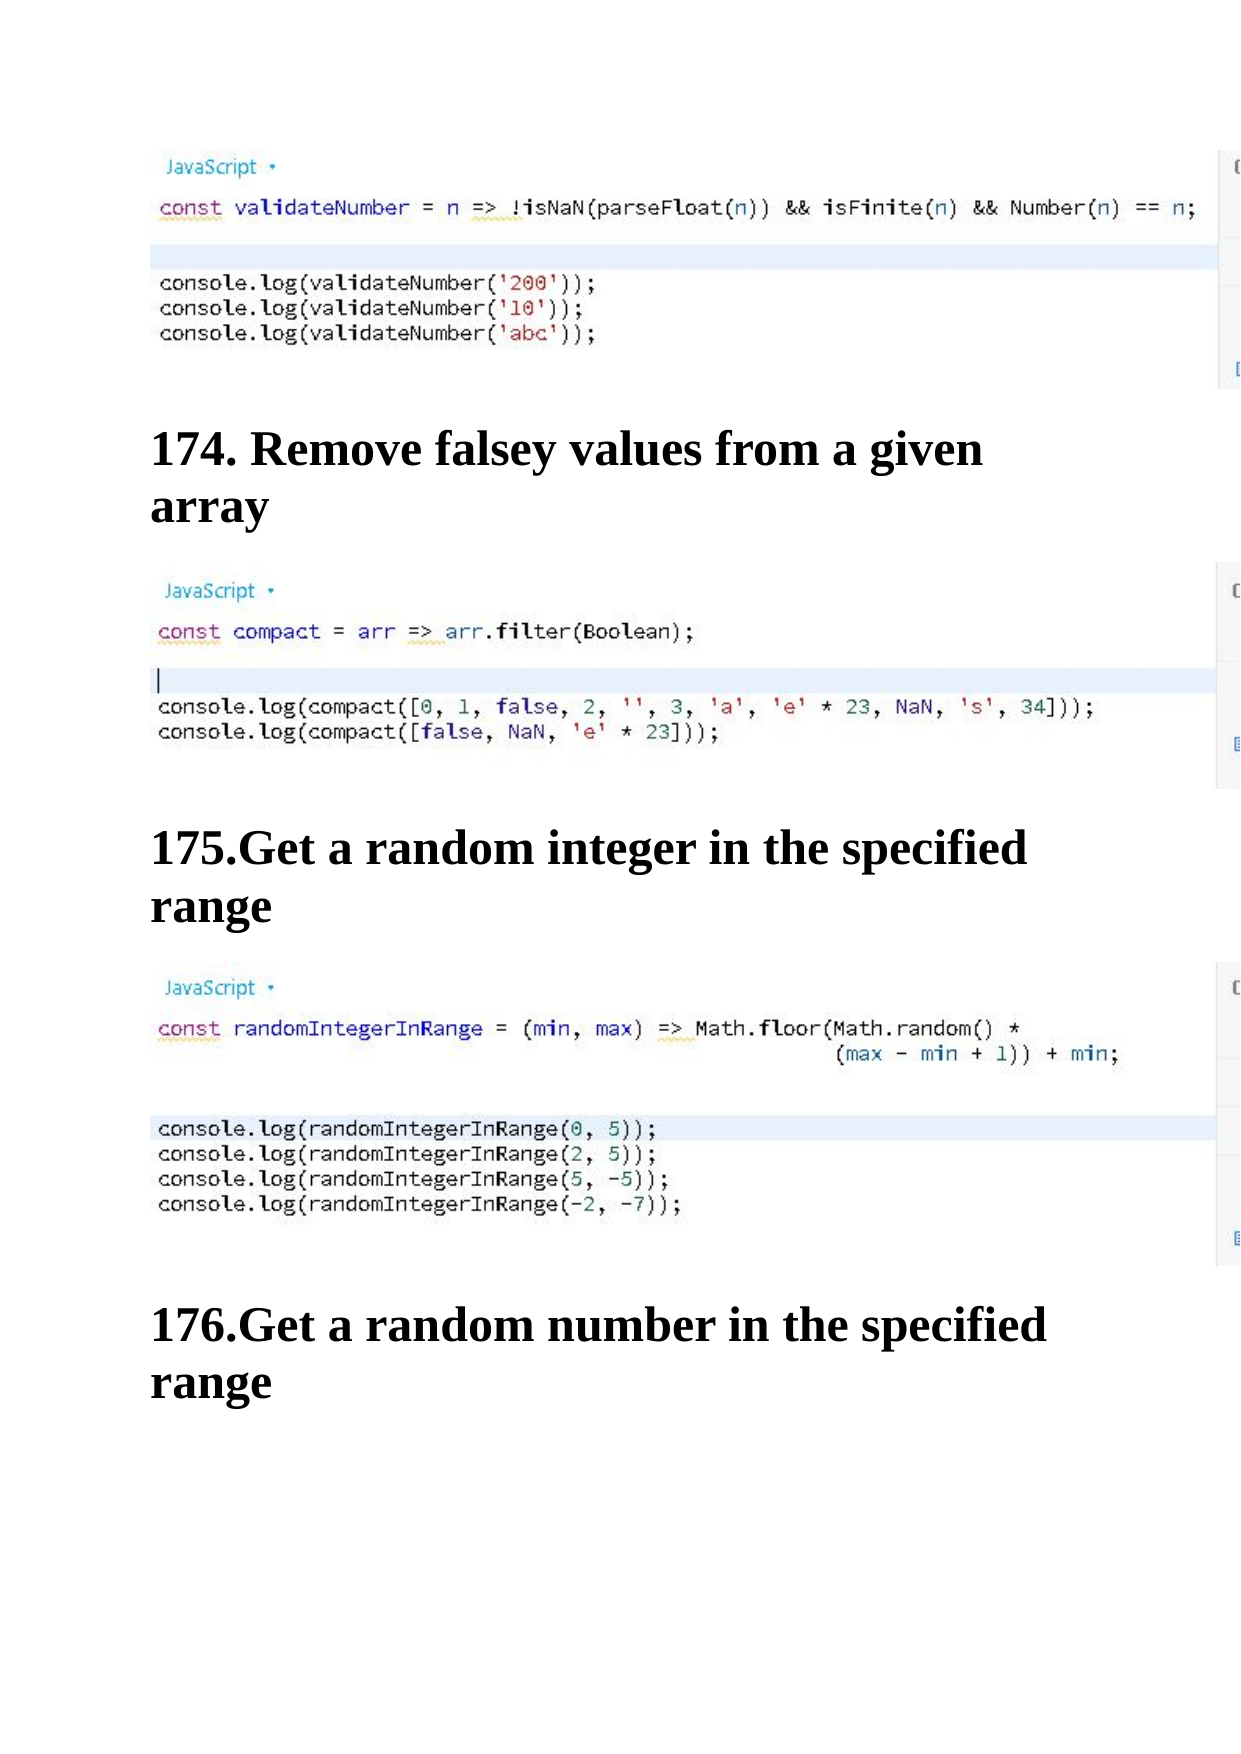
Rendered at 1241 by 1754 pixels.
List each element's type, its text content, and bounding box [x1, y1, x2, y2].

picture [150, 562, 1241, 789]
text 175.Get a random integer in the specified range [150, 818, 1090, 933]
picture [150, 150, 1241, 389]
picture [150, 962, 1241, 1266]
text 174. Remove falsey values from a given array [150, 418, 1090, 533]
text 176.Get a random number in the specified range [150, 1294, 1090, 1409]
